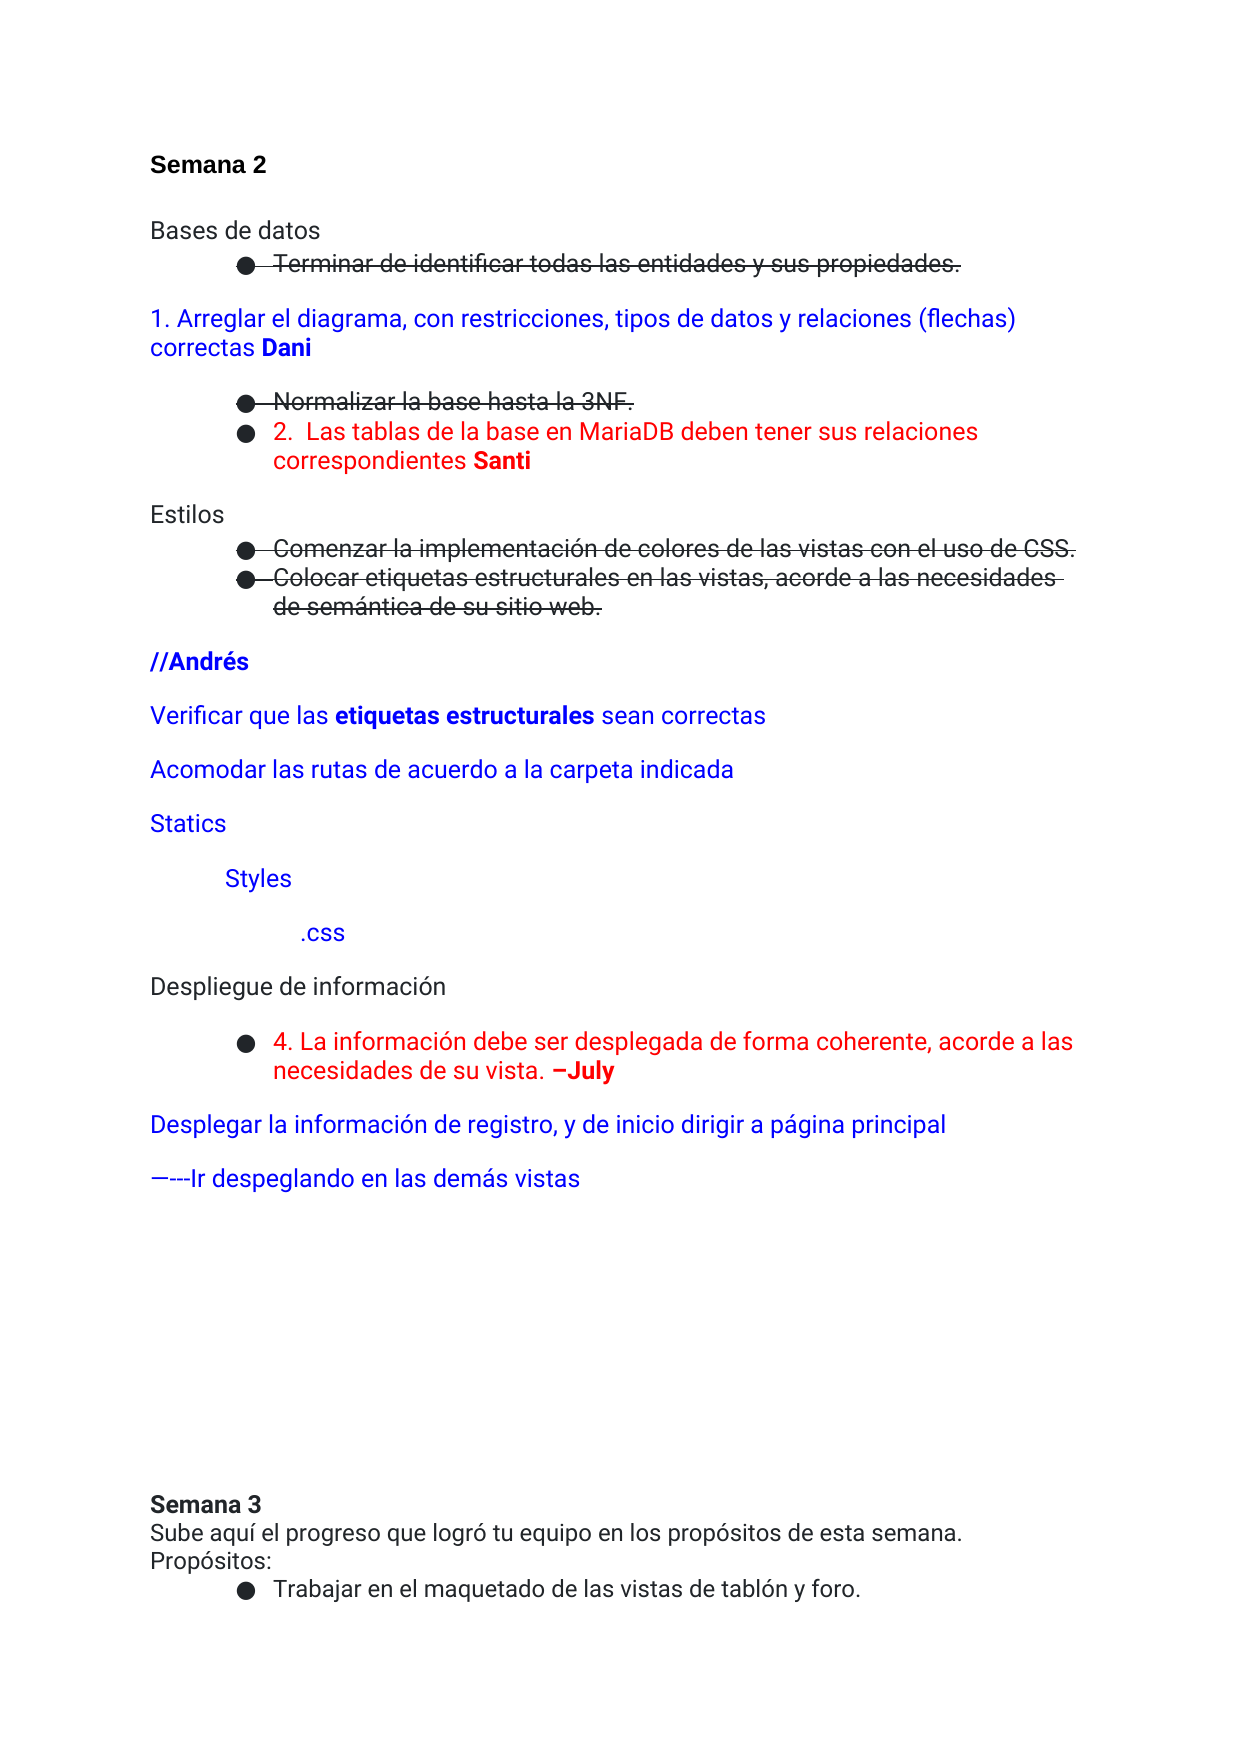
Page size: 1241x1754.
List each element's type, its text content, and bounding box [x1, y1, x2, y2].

list Comenzar la implementación de colores de las vistas con el uso de CSS. [235, 534, 1090, 563]
text //Andrés [150, 647, 1090, 676]
text —---Ir despeglando en las demás vistas [150, 1164, 1090, 1194]
text Despliegue de información [150, 972, 1090, 1002]
text Sube aquí el progreso que logró tu equipo en los propósitos de esta semana. [150, 1519, 1090, 1547]
text .css [150, 918, 1090, 947]
text Styles [150, 864, 1090, 893]
text Desplegar la información de registro, y de inicio dirigir a página principal [150, 1110, 1090, 1139]
text Semana 2 [150, 150, 1090, 179]
text 1. Arreglar el diagrama, con restricciones, tipos de datos y relaciones (flechas) correctas Dani [150, 304, 1090, 362]
list Colocar etiquetas estructurales en las vistas, acorde a las necesidades de semántica de su sitio web. [235, 563, 1090, 622]
text Verificar que las etiquetas estructurales sean correctas [150, 701, 1090, 730]
list 2. Las tablas de la base en MariaDB deben tener sus relaciones correspondientes Santi [235, 417, 1090, 475]
text Estilos [150, 500, 1090, 529]
text Acomodar las rutas de acuerdo a la carpeta indicada [150, 755, 1090, 784]
text Propósitos: [150, 1547, 1090, 1576]
list Normalizar la base hasta la 3NF. [235, 387, 1090, 417]
list Trabajar en el maquetado de las vistas de tablón y foro. [235, 1576, 1090, 1604]
list 4. La información debe ser desplegada de forma coherente, acorde a las necesidades de su vista. –July [235, 1027, 1090, 1085]
text Bases de datos [150, 216, 1090, 245]
list Terminar de identificar todas las entidades y sus propiedades. [235, 250, 1090, 279]
text Statics [150, 809, 1090, 839]
text Semana 3 [150, 1490, 1090, 1519]
